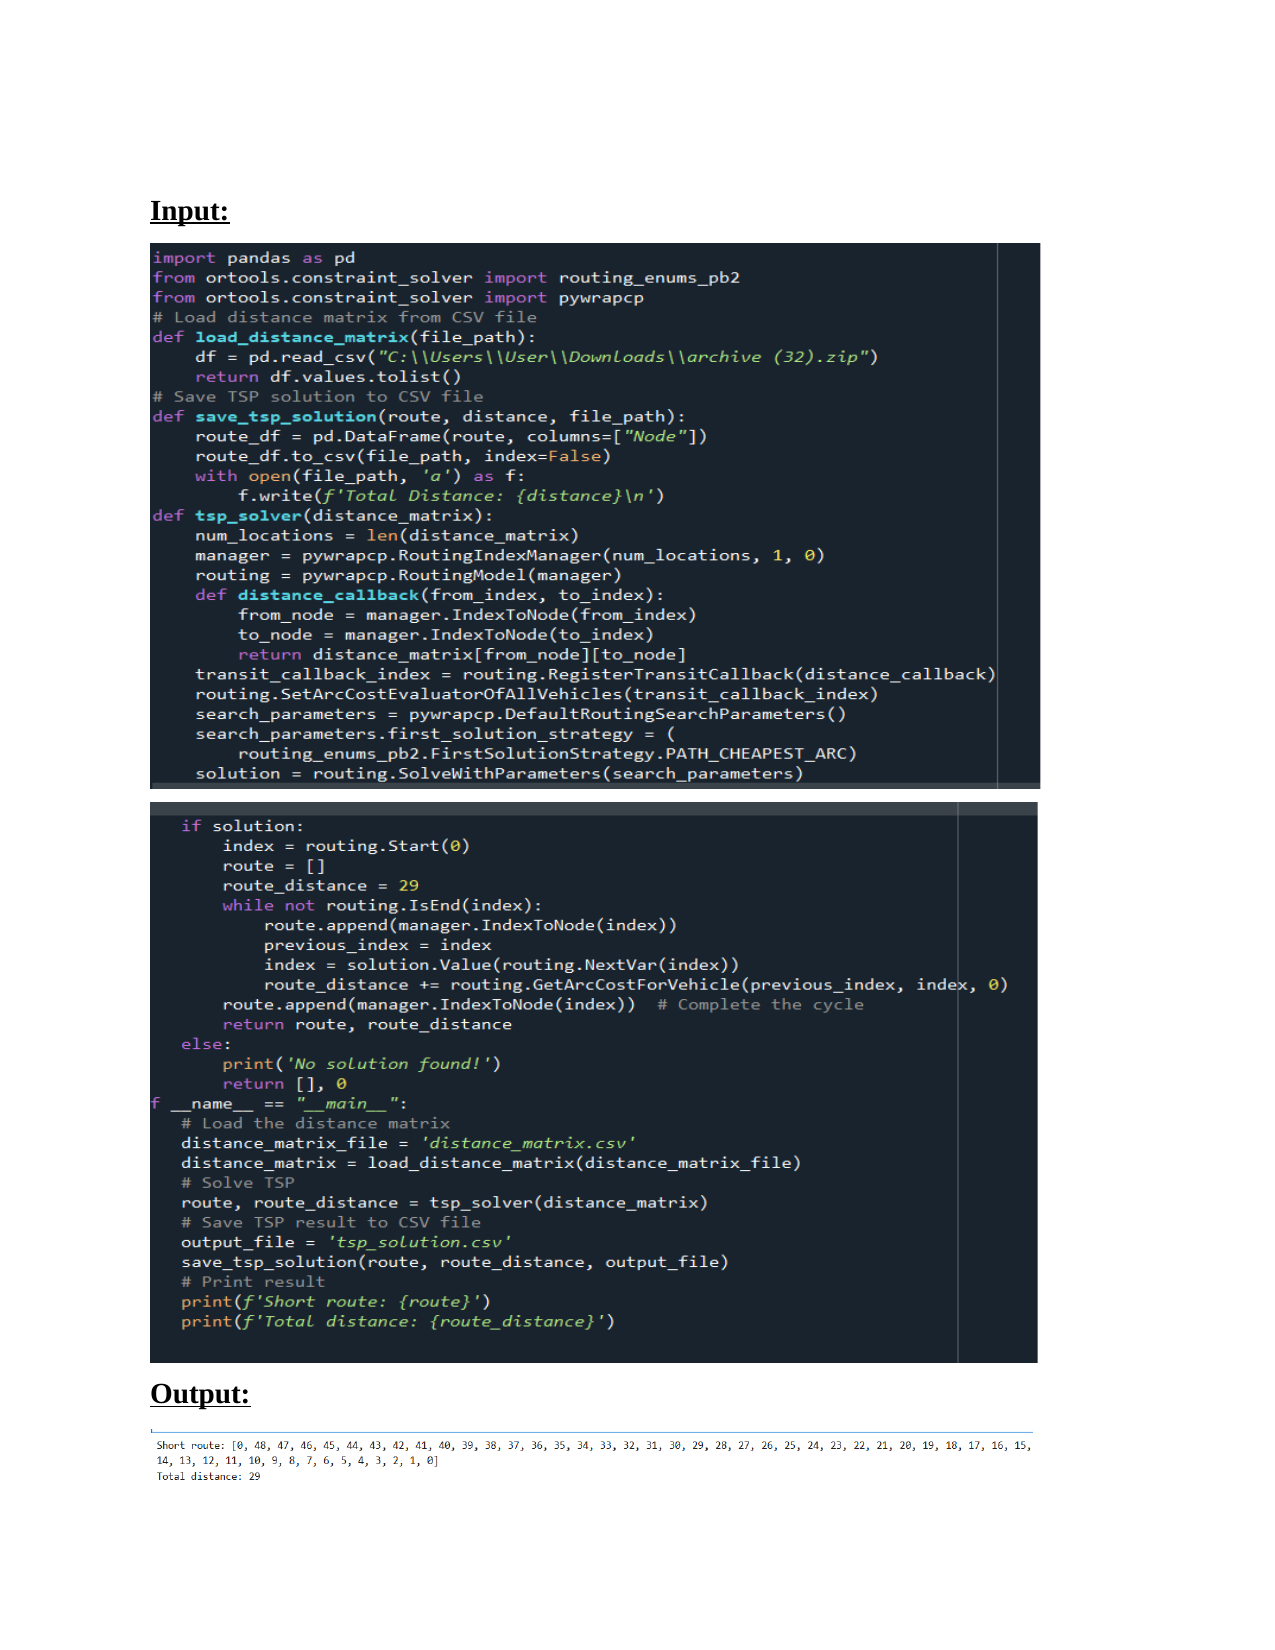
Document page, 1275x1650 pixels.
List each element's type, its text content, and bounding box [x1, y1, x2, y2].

text Output: [150, 1377, 1125, 1410]
text Input: [150, 193, 1125, 227]
picture [150, 1429, 1033, 1491]
picture [150, 802, 1038, 1363]
picture [150, 243, 1041, 789]
